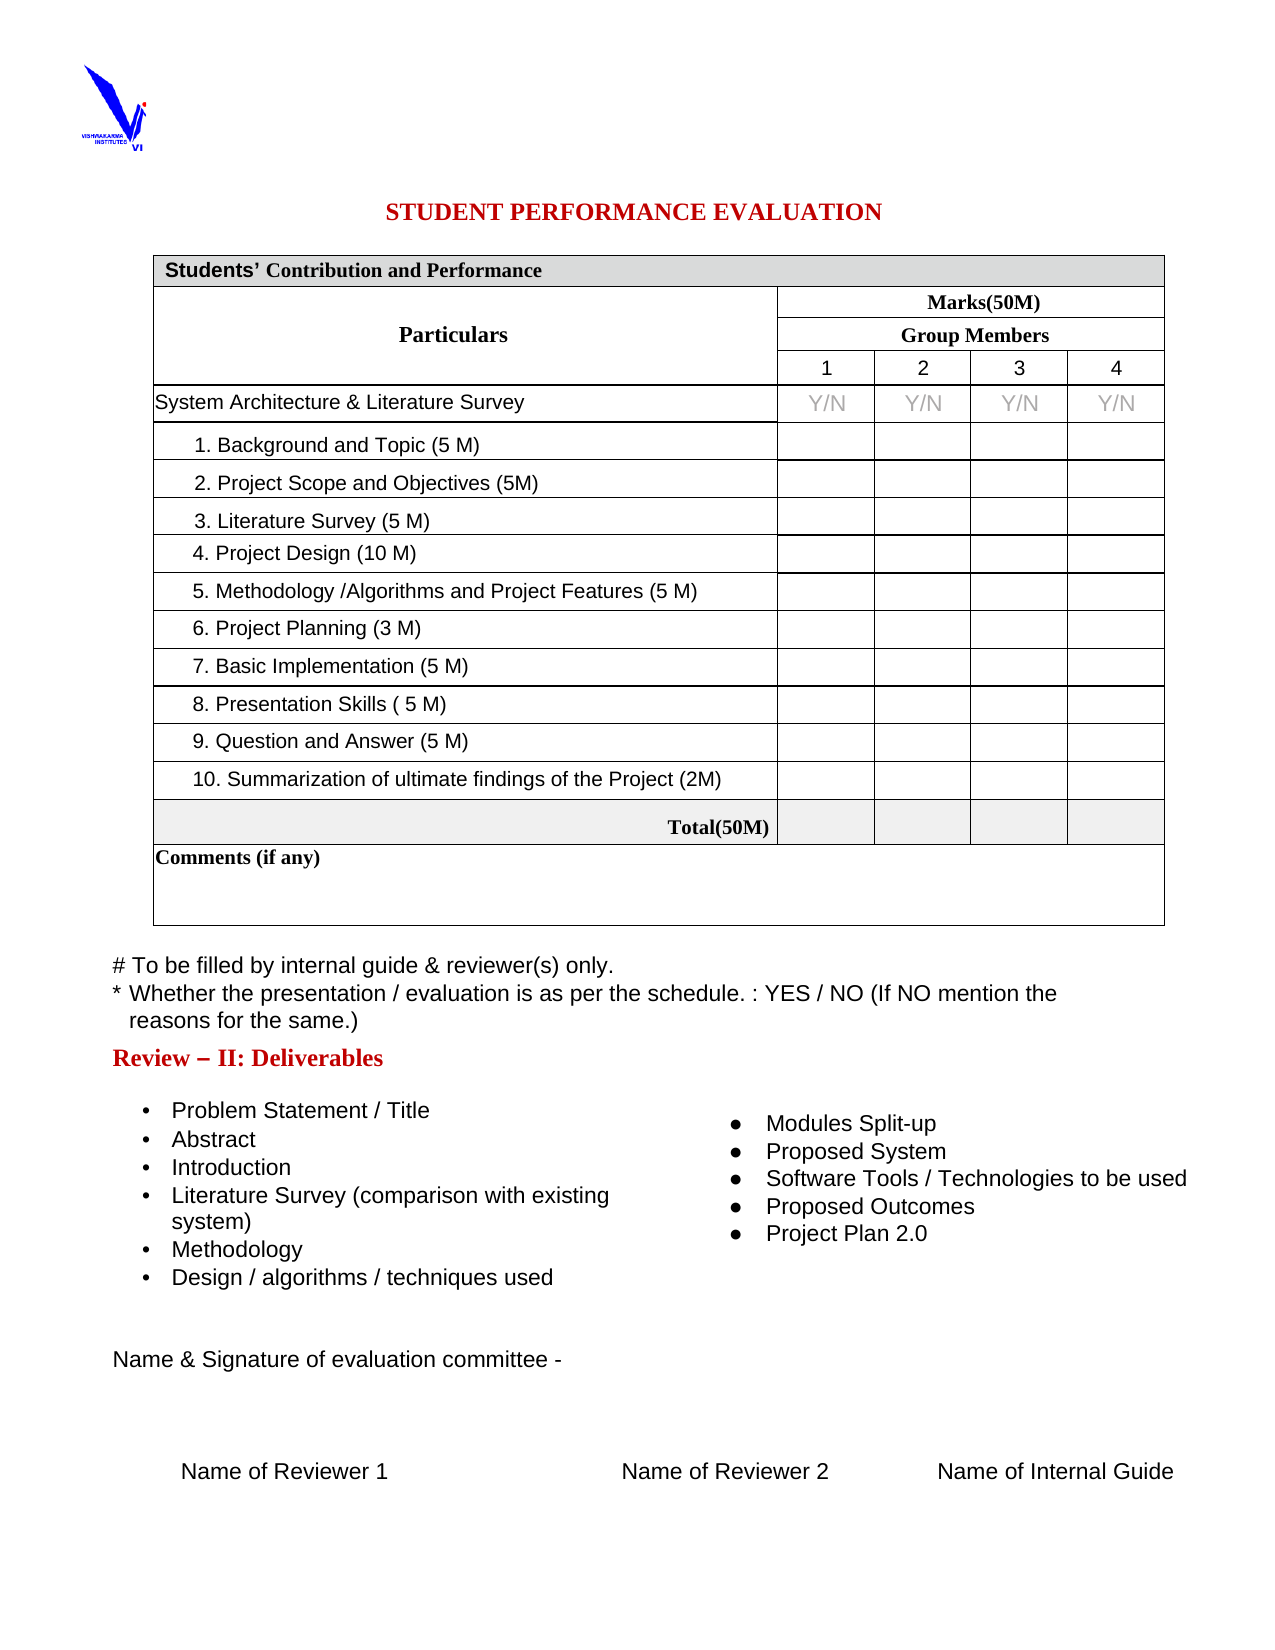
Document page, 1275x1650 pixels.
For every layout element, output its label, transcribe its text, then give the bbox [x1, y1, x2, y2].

table_cell [778, 724, 874, 761]
table_cell [971, 536, 1067, 572]
table_cell [1068, 423, 1164, 459]
table_cell [971, 724, 1067, 761]
table_cell [875, 724, 970, 761]
table_cell [971, 762, 1067, 799]
list Proposed System [728, 1138, 1239, 1164]
table_cell [778, 423, 874, 459]
table_cell [778, 574, 874, 609]
table_cell Group Members [778, 318, 1164, 350]
table_cell [778, 800, 874, 844]
list Design / algorithms / techniques used [142, 1264, 623, 1291]
table_cell 9. Question and Answer (5 M) [154, 724, 777, 761]
text STUDENT PERFORMANCE EVALUATION [174, 197, 1094, 225]
table_cell [875, 574, 970, 609]
table_cell [971, 574, 1067, 609]
table_cell [971, 498, 1067, 534]
table_header Students’ Contribution and Performance [154, 256, 1164, 286]
table_cell 1. Background and Topic (5 M) [154, 423, 777, 459]
table_cell [778, 536, 874, 572]
list Whether the presentation / evaluation is as per the schedule. : YES / NO (If NO mention the reasons for the same.) [112, 980, 1058, 1033]
list Literature Survey (comparison with existing system) [142, 1182, 619, 1234]
table_cell Total(50M) [154, 800, 777, 844]
table_cell 3. Literature Survey (5 M) [154, 498, 777, 534]
table_cell 8. Presentation Skills ( 5 M) [154, 687, 777, 723]
table_cell [875, 762, 970, 799]
list Introduction [142, 1154, 623, 1180]
list Software Tools / Technologies to be used [728, 1165, 1239, 1192]
table_cell [875, 536, 970, 572]
table_cell Y/N [778, 386, 874, 421]
list Project Plan 2.0 [728, 1220, 1239, 1246]
list Problem Statement / Title [142, 1097, 623, 1124]
table_cell Y/N [971, 386, 1067, 421]
table_cell [971, 423, 1067, 459]
table_cell [778, 461, 874, 497]
table_cell Particulars [154, 287, 777, 384]
table_cell [1068, 461, 1164, 497]
table_cell 4 [1068, 351, 1164, 384]
table_cell [1068, 800, 1164, 844]
table_cell [875, 687, 970, 723]
table_cell [875, 611, 970, 647]
table_cell 1 [778, 351, 874, 384]
text Review – II: Deliverables [112, 1043, 623, 1072]
table_cell [1068, 574, 1164, 609]
table_cell 7. Basic Implementation (5 M) [154, 649, 777, 685]
table_cell [875, 649, 970, 685]
table_cell 2. Project Scope and Objectives (5M) [154, 460, 777, 497]
table_cell System Architecture & Literature Survey [154, 386, 777, 421]
table_cell [1068, 649, 1164, 685]
table_cell 2 [875, 351, 970, 384]
list Abstract [142, 1126, 623, 1152]
text Name & Signature of evaluation committee - [112, 1346, 1239, 1373]
table_cell [971, 649, 1067, 685]
table_cell [875, 423, 970, 459]
list Methodology [142, 1236, 623, 1262]
table_cell [1068, 762, 1164, 799]
list Modules Split-up [728, 1110, 1239, 1137]
table_cell 3 [971, 351, 1067, 384]
table_cell Y/N [875, 386, 970, 421]
table_cell [778, 762, 874, 799]
text # To be filled by internal guide & reviewer(s) only. [112, 952, 1239, 979]
table_cell [971, 687, 1067, 723]
table_cell [971, 611, 1067, 647]
table_cell [971, 800, 1067, 844]
table_cell 6. Project Planning (3 M) [154, 611, 777, 647]
table_cell 4. Project Design (10 M) [154, 535, 777, 572]
list Proposed Outcomes [728, 1193, 1239, 1219]
table_cell 5. Methodology /Algorithms and Project Features (5 M) [154, 573, 777, 609]
table_cell [875, 800, 970, 844]
table_cell [778, 649, 874, 685]
table_cell [1068, 498, 1164, 534]
table_cell 10. Summarization of ultimate findings of the Project (2M) [154, 762, 777, 799]
table_cell [875, 498, 970, 534]
table_cell Comments (if any) [154, 845, 1164, 925]
table_cell Y/N [1068, 386, 1164, 421]
text Name of Reviewer 1 Name of Reviewer 2 Name of Internal Guide [181, 1458, 1239, 1485]
table_cell [875, 461, 970, 497]
picture [81, 64, 147, 151]
table_cell [1068, 724, 1164, 761]
table_cell [1068, 687, 1164, 723]
table_cell [1068, 611, 1164, 647]
table_cell [778, 687, 874, 723]
table_cell [1068, 536, 1164, 572]
table_cell [971, 461, 1067, 497]
table_cell Marks(50M) [778, 287, 1164, 317]
table_cell [778, 498, 874, 534]
table_cell [778, 611, 874, 647]
